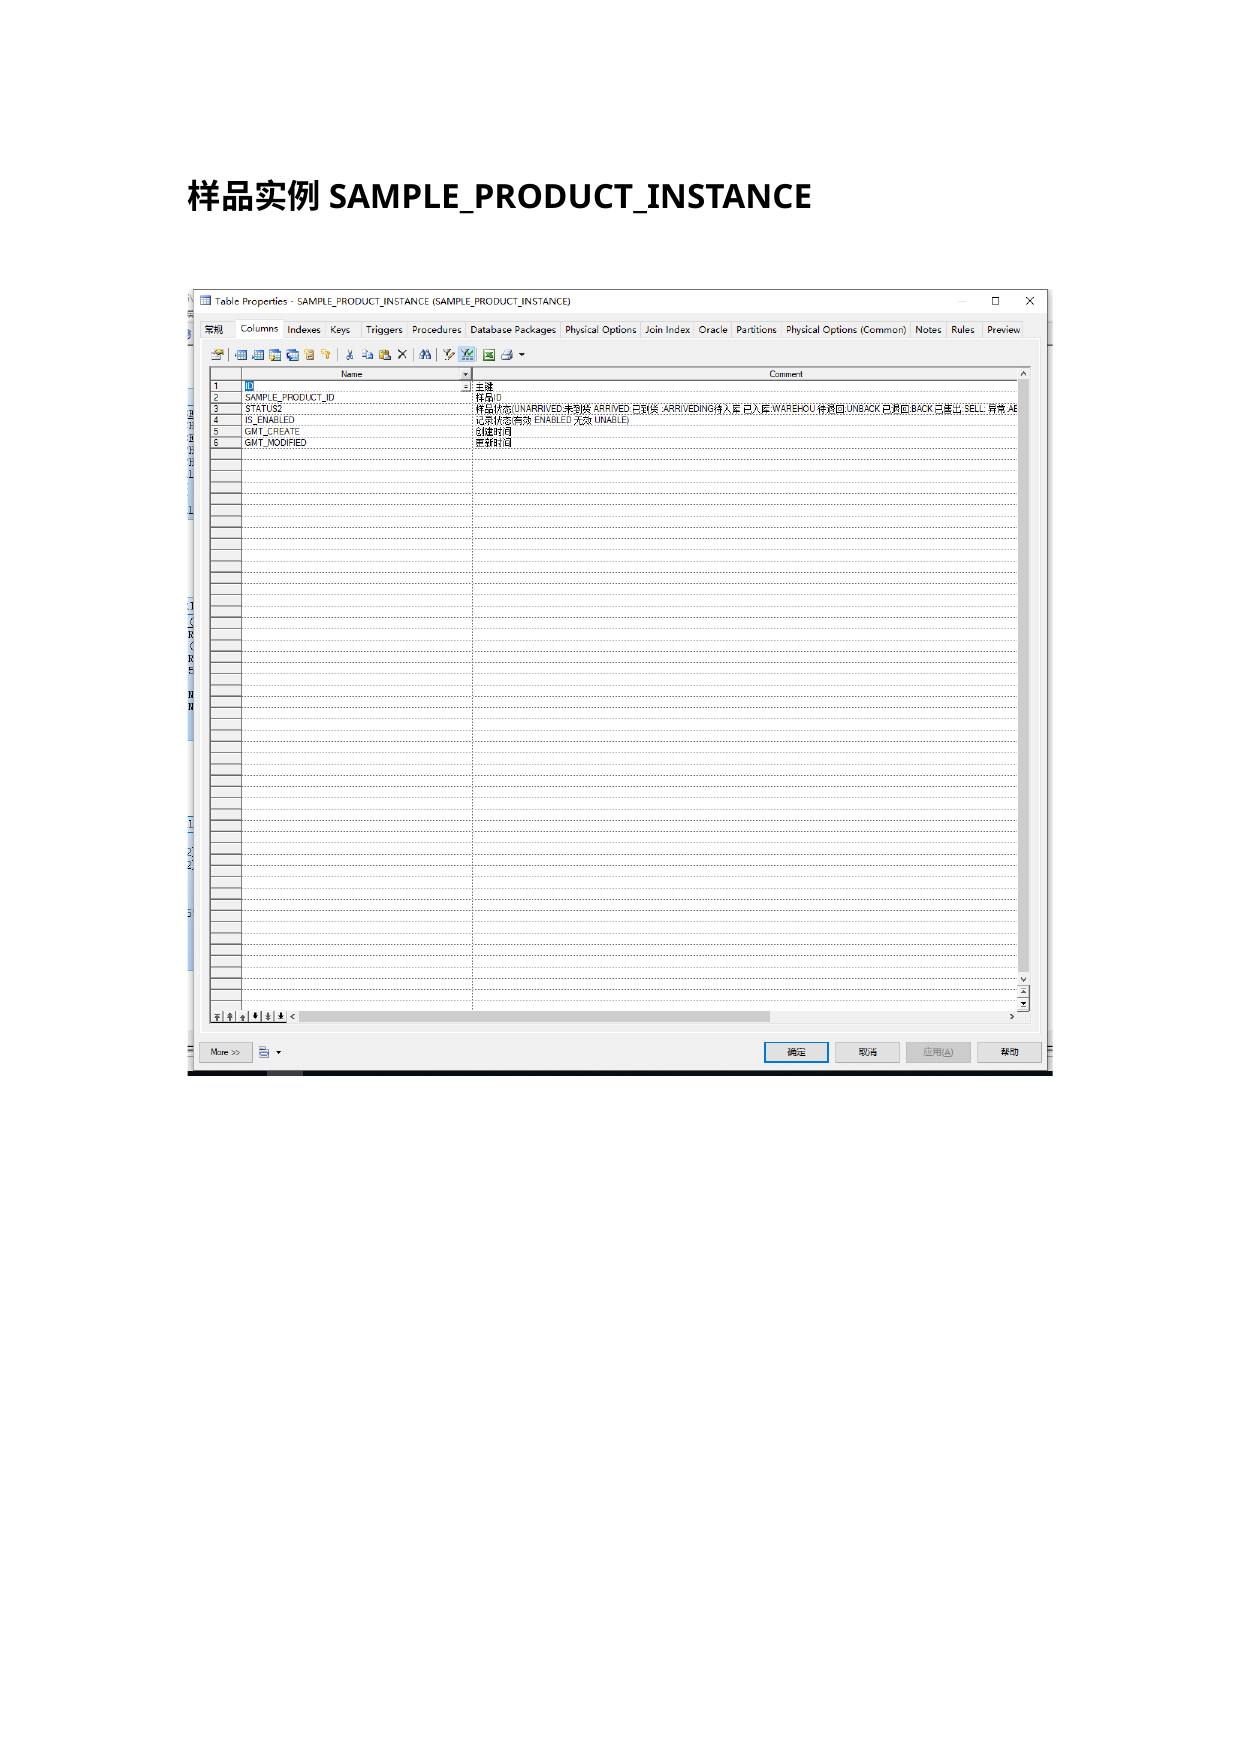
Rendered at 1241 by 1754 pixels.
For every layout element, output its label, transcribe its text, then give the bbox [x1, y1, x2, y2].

picture [187, 289, 1053, 1076]
subtitle 样品实例 SAMPLE_PRODUCT_INSTANCE [187, 162, 1053, 227]
